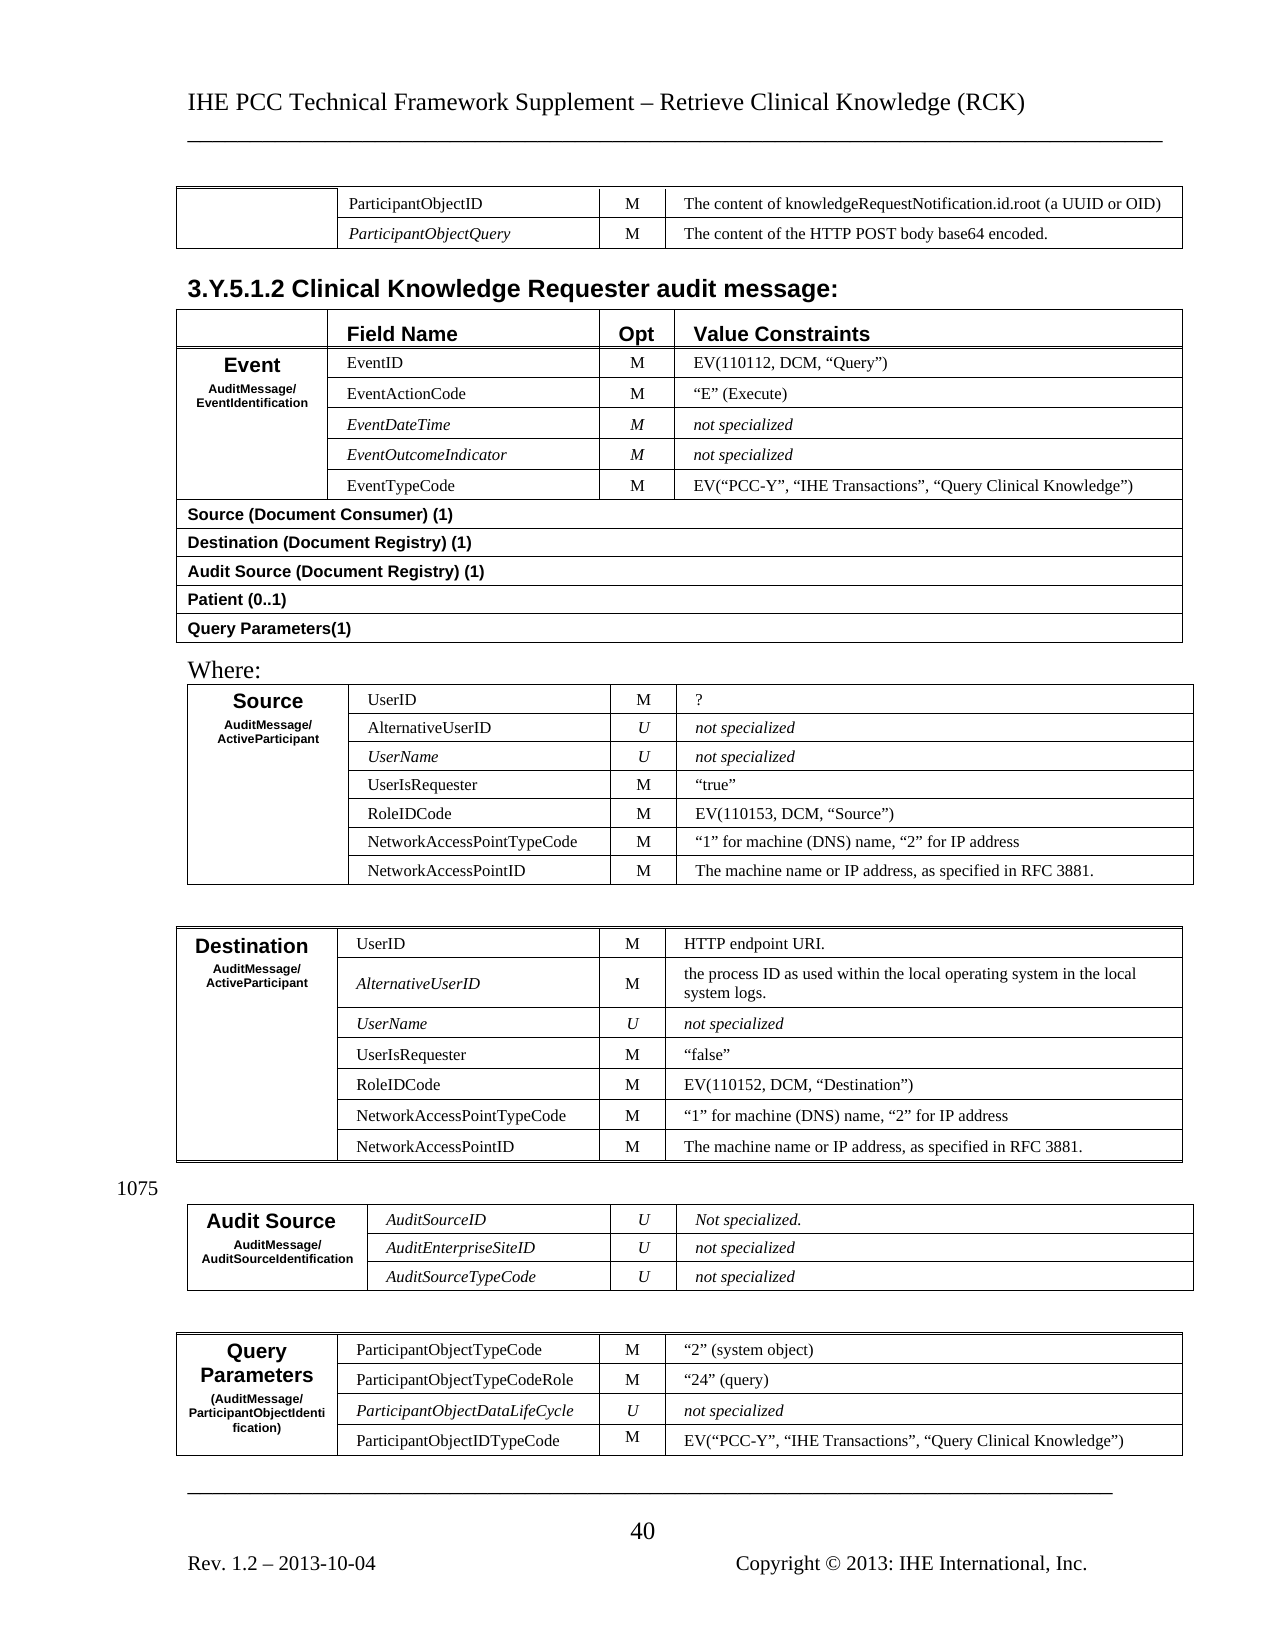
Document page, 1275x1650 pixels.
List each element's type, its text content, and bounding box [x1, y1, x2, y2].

table_cell Patient (0..1) [177, 586, 1182, 613]
table_cell UserName [349, 742, 610, 770]
table_cell EV(“PCC-Y”, “IHE Transactions”, “Query Clinical Knowledge”) [675, 470, 1182, 499]
table_cell U [611, 742, 676, 770]
table_cell The content of the HTTP POST body base64 encoded. [666, 218, 1182, 247]
table_cell “1” for machine (DNS) name, “2” for IP address [666, 1100, 1182, 1129]
table_cell The machine name or IP address, as specified in RFC 3881. [666, 1130, 1182, 1160]
table_cell not specialized [677, 1262, 1193, 1290]
table_cell ParticipantObjectIDTypeCode [338, 1425, 599, 1454]
table_header M [600, 1335, 665, 1363]
table_header “2” (system object) [666, 1335, 1182, 1363]
table_header U [611, 1205, 676, 1233]
table_header Query Parameters (AuditMessage/ ParticipantObjectIdentification) [177, 1335, 337, 1454]
table_cell AlternativeUserID [338, 958, 599, 1007]
table_cell Destination (Document Registry) (1) [177, 529, 1182, 556]
table_cell The content of knowledgeRequestNotification.id.root (a UUID or OID) [665, 187, 1182, 217]
table_cell M [611, 799, 676, 827]
table_cell AlternativeUserID [349, 714, 610, 741]
table_header Field Name [328, 310, 599, 346]
table_header HTTP endpoint URI. [666, 929, 1182, 957]
table_cell the process ID as used within the local operating system in the local system logs. [666, 958, 1182, 1007]
table_header UserID [338, 929, 599, 957]
table_cell not specialized [675, 408, 1182, 438]
table_cell Source (Document Consumer) (1) [177, 500, 1182, 528]
table_cell M [600, 1100, 665, 1129]
table_cell not specialized [677, 714, 1193, 741]
subtitle 3.Y.5.1.2 Clinical Knowledge Requester audit message: [187, 273, 1162, 302]
table_cell M [600, 1038, 665, 1068]
table_cell AuditEnterpriseSiteID [368, 1234, 610, 1261]
table_cell “1” for machine (DNS) name, “2” for IP address [677, 828, 1193, 855]
table_cell “true” [677, 771, 1193, 798]
table_cell M [611, 856, 676, 884]
table_cell EV(110152, DCM, “Destination”) [666, 1069, 1182, 1098]
table_cell NetworkAccessPointID [338, 1130, 599, 1160]
table_cell EventID [328, 349, 599, 377]
table_cell ParticipantObjectQuery [338, 218, 599, 247]
table_header Audit Source AuditMessage/ AuditSourceIdentification [188, 1205, 367, 1290]
table_cell M [600, 1130, 665, 1160]
table_cell U [600, 1394, 665, 1424]
table_cell M [600, 1069, 665, 1098]
table_cell EventDateTime [328, 408, 599, 438]
table_header [177, 310, 327, 346]
table_cell UserIsRequester [338, 1038, 599, 1068]
table_cell U [600, 1008, 665, 1037]
table_header UserID [349, 685, 610, 713]
table_cell Query Parameters(1) [177, 614, 1182, 642]
table_cell ParticipantObjectTypeCodeRole [338, 1364, 599, 1393]
table_cell EventOutcomeIndicator [328, 439, 599, 468]
table_cell M [600, 187, 665, 217]
table_cell “false” [666, 1038, 1182, 1068]
table_header ParticipantObjectTypeCode [338, 1335, 599, 1363]
table_header AuditSourceID [368, 1205, 610, 1233]
table_cell M [600, 378, 674, 407]
table_cell M [600, 408, 674, 438]
table_cell M [600, 1364, 665, 1393]
table_cell not specialized [666, 1008, 1182, 1037]
table_header ? [677, 685, 1193, 713]
table_cell NetworkAccessPointTypeCode [349, 828, 610, 855]
table_cell “24” (query) [666, 1364, 1182, 1393]
table_cell AuditSourceTypeCode [368, 1262, 610, 1290]
table_cell not specialized [677, 1234, 1193, 1261]
table_header Not specialized. [677, 1205, 1193, 1233]
table_cell U [611, 1262, 676, 1290]
table_cell UserIsRequester [349, 771, 610, 798]
table_cell M [600, 218, 665, 247]
table_cell EV(“PCC-Y”, “IHE Transactions”, “Query Clinical Knowledge”) [666, 1425, 1182, 1454]
table_header Source AuditMessage/ ActiveParticipant [188, 685, 348, 884]
table_cell RoleIDCode [349, 799, 610, 827]
table_header M [600, 929, 665, 957]
table_cell NetworkAccessPointTypeCode [338, 1100, 599, 1129]
table_cell EventActionCode [328, 378, 599, 407]
table_cell M [611, 828, 676, 855]
table_cell Event AuditMessage/ EventIdentification [177, 349, 327, 499]
table_cell The machine name or IP address, as specified in RFC 3881. [677, 856, 1193, 884]
table_cell not specialized [666, 1394, 1182, 1424]
table_cell not specialized [675, 439, 1182, 468]
table_header M [611, 685, 676, 713]
table_cell U [611, 1234, 676, 1261]
table_cell UserName [338, 1008, 599, 1037]
table_cell M [611, 771, 676, 798]
table_cell M [600, 349, 674, 377]
text Where: [187, 655, 1162, 684]
table_cell EventTypeCode [328, 470, 599, 499]
table_header Destination AuditMessage/ ActiveParticipant [177, 929, 337, 1160]
table_cell ParticipantObjectID [337, 187, 599, 217]
table_cell ParticipantObjectDataLifeCycle [338, 1394, 599, 1424]
table_header Value Constraints [675, 310, 1182, 346]
table_cell RoleIDCode [338, 1069, 599, 1098]
table_cell M [600, 1425, 665, 1454]
table_cell M [600, 958, 665, 1007]
table_cell not specialized [677, 742, 1193, 770]
table_cell EV(110153, DCM, “Source”) [677, 799, 1193, 827]
table_cell U [611, 714, 676, 741]
table_cell EV(110112, DCM, “Query”) [675, 349, 1182, 377]
table_cell M [600, 470, 674, 499]
table_header Opt [600, 310, 674, 346]
table_cell “E” (Execute) [675, 378, 1182, 407]
table_cell Audit Source (Document Registry) (1) [177, 557, 1182, 585]
table_cell NetworkAccessPointID [349, 856, 610, 884]
table_cell M [600, 439, 674, 468]
